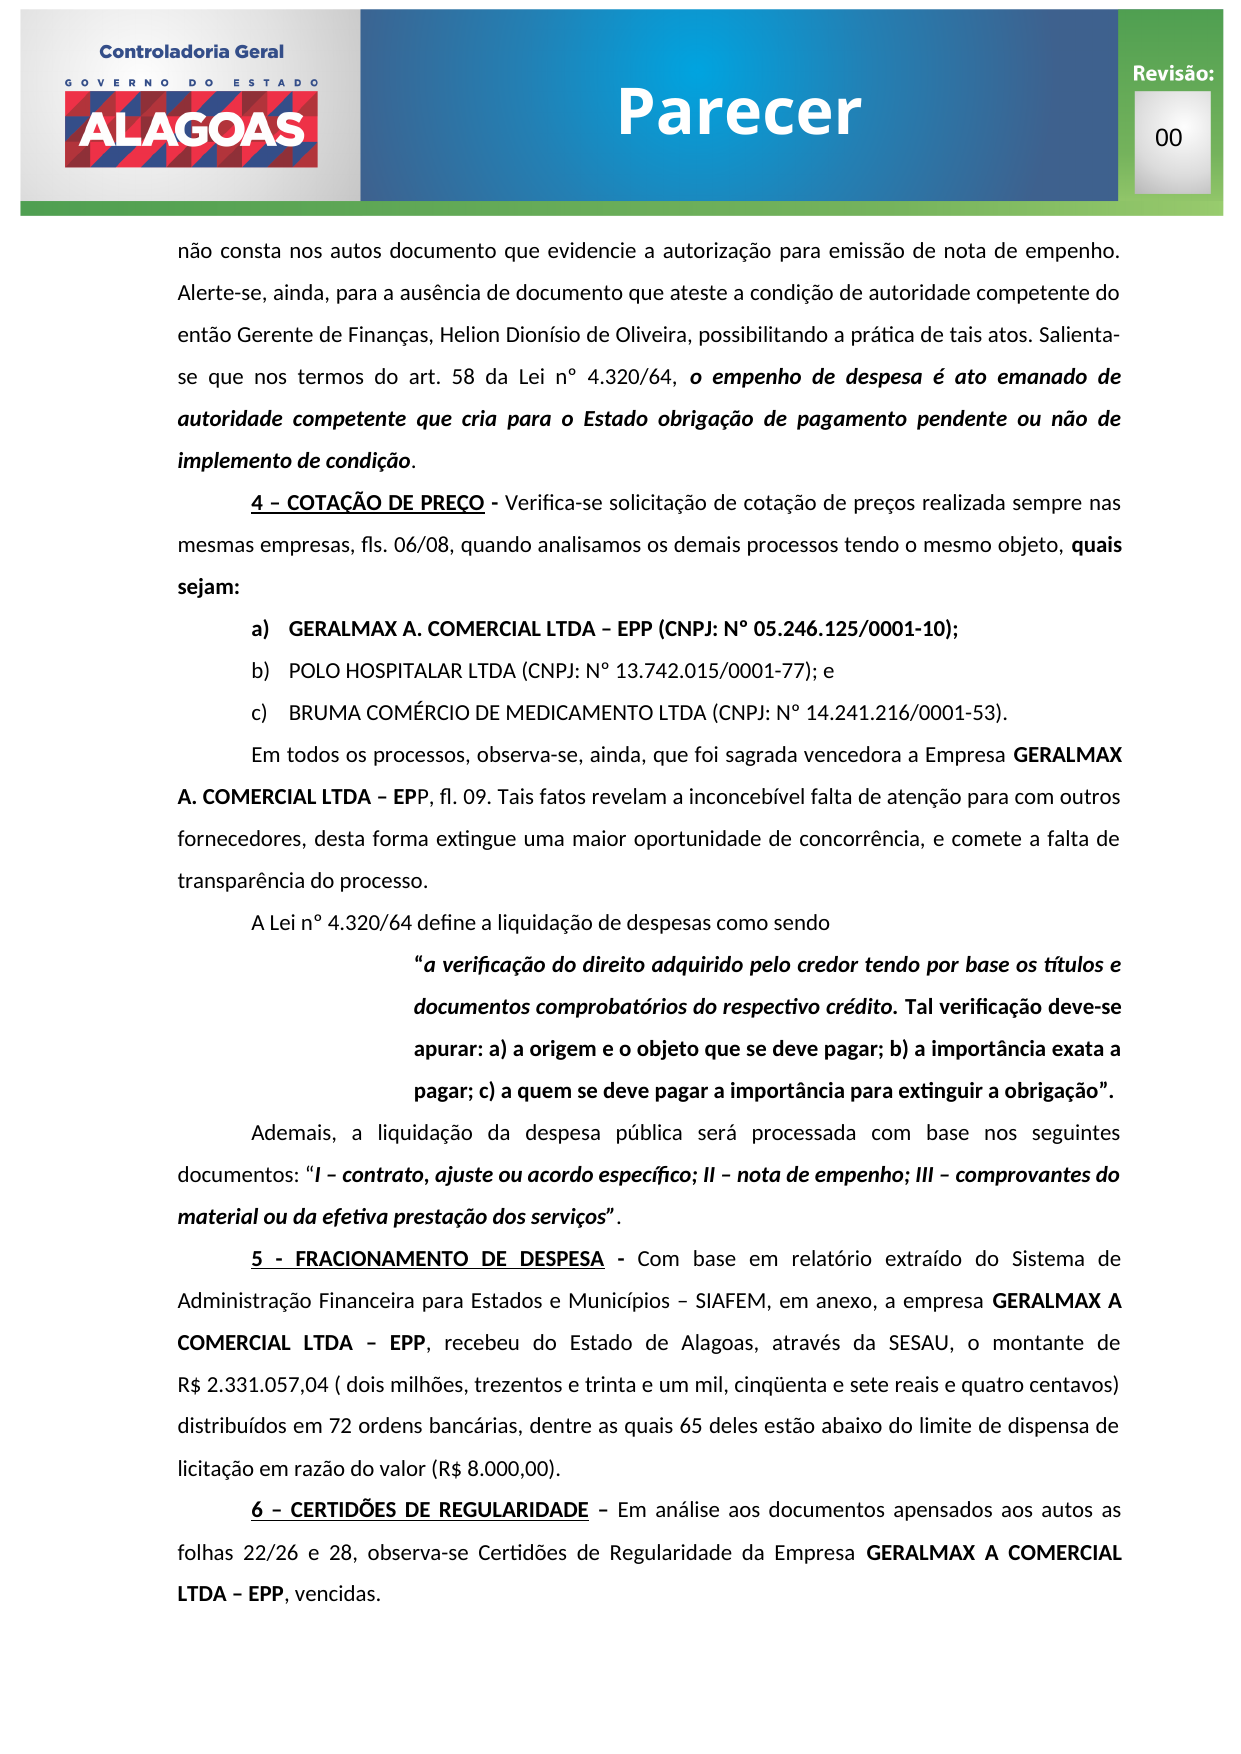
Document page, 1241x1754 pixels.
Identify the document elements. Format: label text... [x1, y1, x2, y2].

text Ademais, a liquidação da despesa pública será processada com base nos seguintes documentos: “I – contrato, ajuste ou acordo específico; II – nota de empenho; III – comprovantes do material ou da efetiva prestação dos serviços”. [177, 1118, 1122, 1230]
text 5 - FRACIONAMENTO DE DESPESA - Com base em relatório extraído do Sistema de Administração Financeira para Estados e Municípios – SIAFEM, em anexo, a empresa GERALMAX A COMERCIAL LTDA – EPP, recebeu do Estado de Alagoas, através da SESAU, o montante de R$ 2.331.057,04 ( dois milhões, trezentos e trinta e um mil, cinqüenta e sete reais e quatro centavos) distribuídos em 72 ordens bancárias, dentre as quais 65 deles estão abaixo do limite de dispensa de licitação em razão do valor (R$ 8.000,00). [177, 1244, 1122, 1482]
list POLO HOSPITALAR LTDA (CNPJ: Nº 13.742.015/0001-77); e [251, 656, 1122, 684]
list BRUMA COMÉRCIO DE MEDICAMENTO LTDA (CNPJ: Nº 14.241.216/0001-53). [251, 698, 1122, 726]
text Em todos os processos, observa-se, ainda, que foi sagrada vencedora a Empresa GERALMAX A. COMERCIAL LTDA – EPP, fl. 09. Tais fatos revelam a inconcebível falta de atenção para com outros fornecedores, desta forma extingue uma maior oportunidade de concorrência, e comete a falta de transparência do processo. [177, 740, 1122, 894]
list GERALMAX A. COMERCIAL LTDA – EPP (CNPJ: Nº 05.246.125/0001-10); [251, 614, 1122, 642]
text 6 – CERTIDÕES DE REGULARIDADE – Em análise aos documentos apensados aos autos as folhas 22/26 e 28, observa-se Certidões de Regularidade da Empresa GERALMAX A COMERCIAL LTDA – EPP, vencidas. [177, 1496, 1122, 1608]
text 4 – COTAÇÃO DE PREÇO - Verifica-se solicitação de cotação de preços realizada sempre nas mesmas empresas, fls. 06/08, quando analisamos os demais processos tendo o mesmo objeto, quais sejam: [177, 488, 1122, 600]
text “a verificação do direito adquirido pelo credor tendo por base os títulos e documentos comprobatórios do respectivo crédito. Tal verificação deve-se apurar: a) a origem e o objeto que se deve pagar; b) a importância exata a pagar; c) a quem se deve pagar a importância para extinguir a obrigação”. [413, 950, 1122, 1104]
picture [20, 9, 1224, 216]
text A Lei nº 4.320/64 define a liquidação de despesas como sendo [177, 908, 1122, 936]
